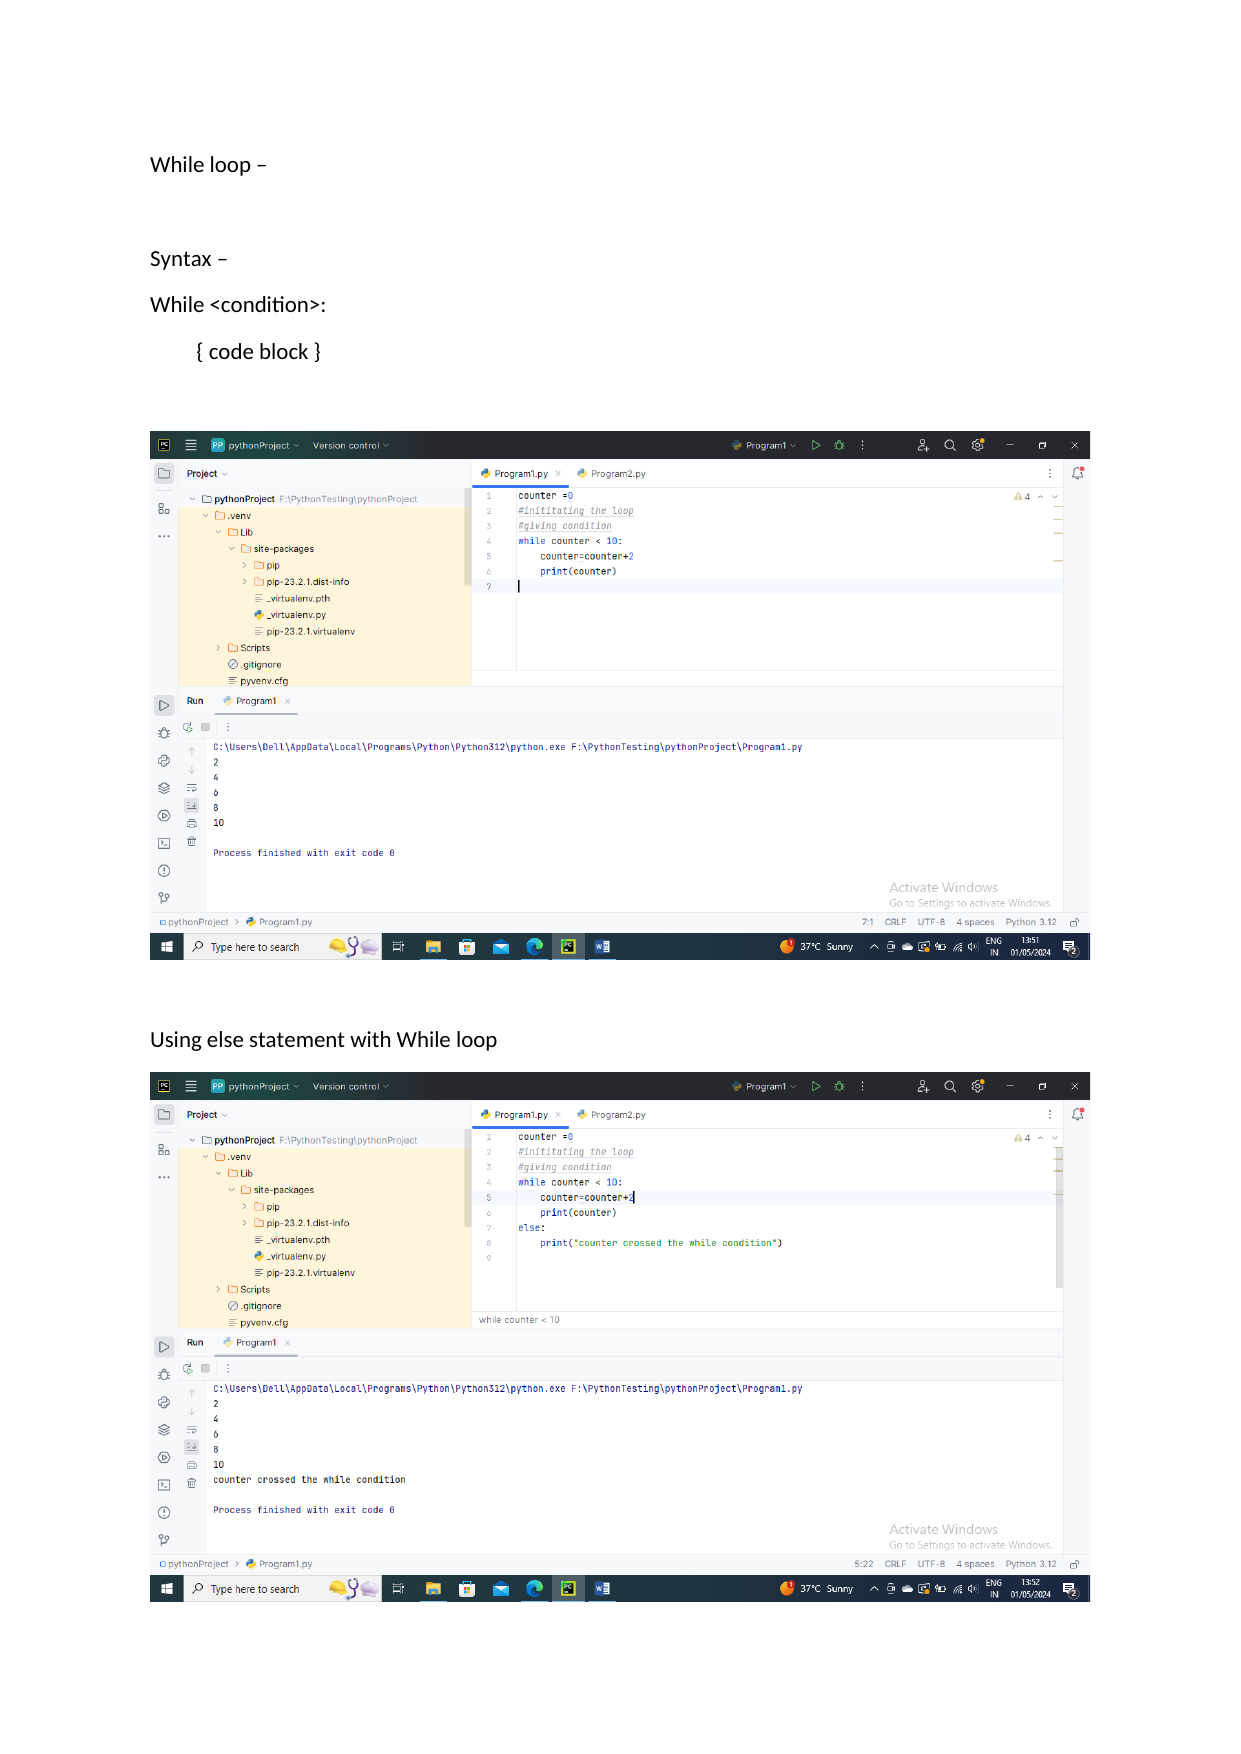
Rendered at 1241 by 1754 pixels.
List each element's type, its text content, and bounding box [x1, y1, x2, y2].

text Using else statement with While loop [150, 1026, 1090, 1054]
text While loop – [150, 150, 1090, 178]
picture [150, 1072, 1091, 1602]
text { code block } [150, 337, 1090, 366]
text Syntax – [150, 244, 1090, 272]
text While <condition>: [150, 291, 1090, 319]
picture [150, 431, 1091, 960]
